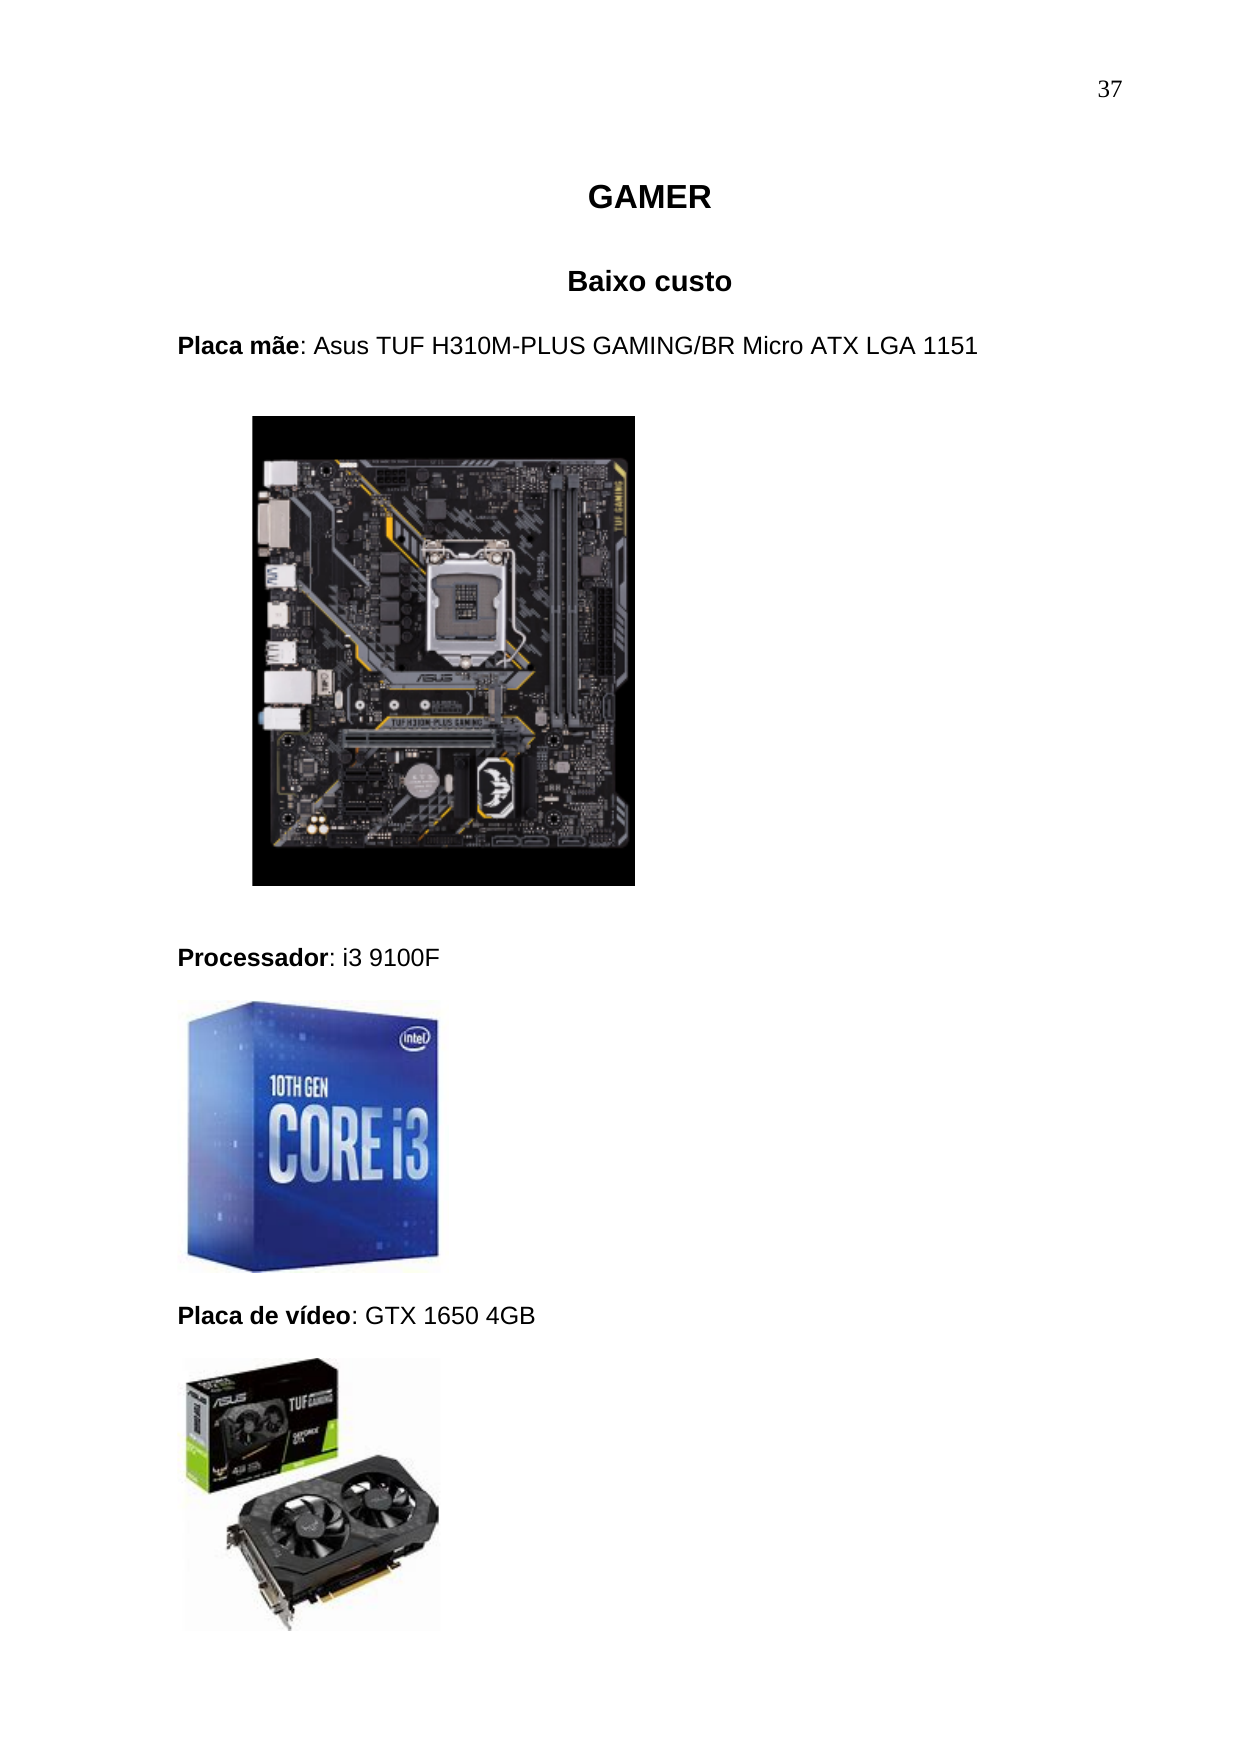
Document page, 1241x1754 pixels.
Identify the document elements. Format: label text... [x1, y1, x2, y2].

list Processador: i3 9100F [177, 943, 1122, 972]
picture [252, 416, 635, 886]
list Placa de vídeo: GTX 1650 4GB [177, 1301, 1122, 1330]
list Placa mãe: Asus TUF H310M-PLUS GAMING/BR Micro ATX LGA 1151 [177, 331, 1122, 359]
subtitle gamer [177, 177, 1122, 216]
picture [177, 1358, 449, 1631]
picture [177, 1000, 449, 1273]
text Baixo custo [177, 263, 1122, 297]
